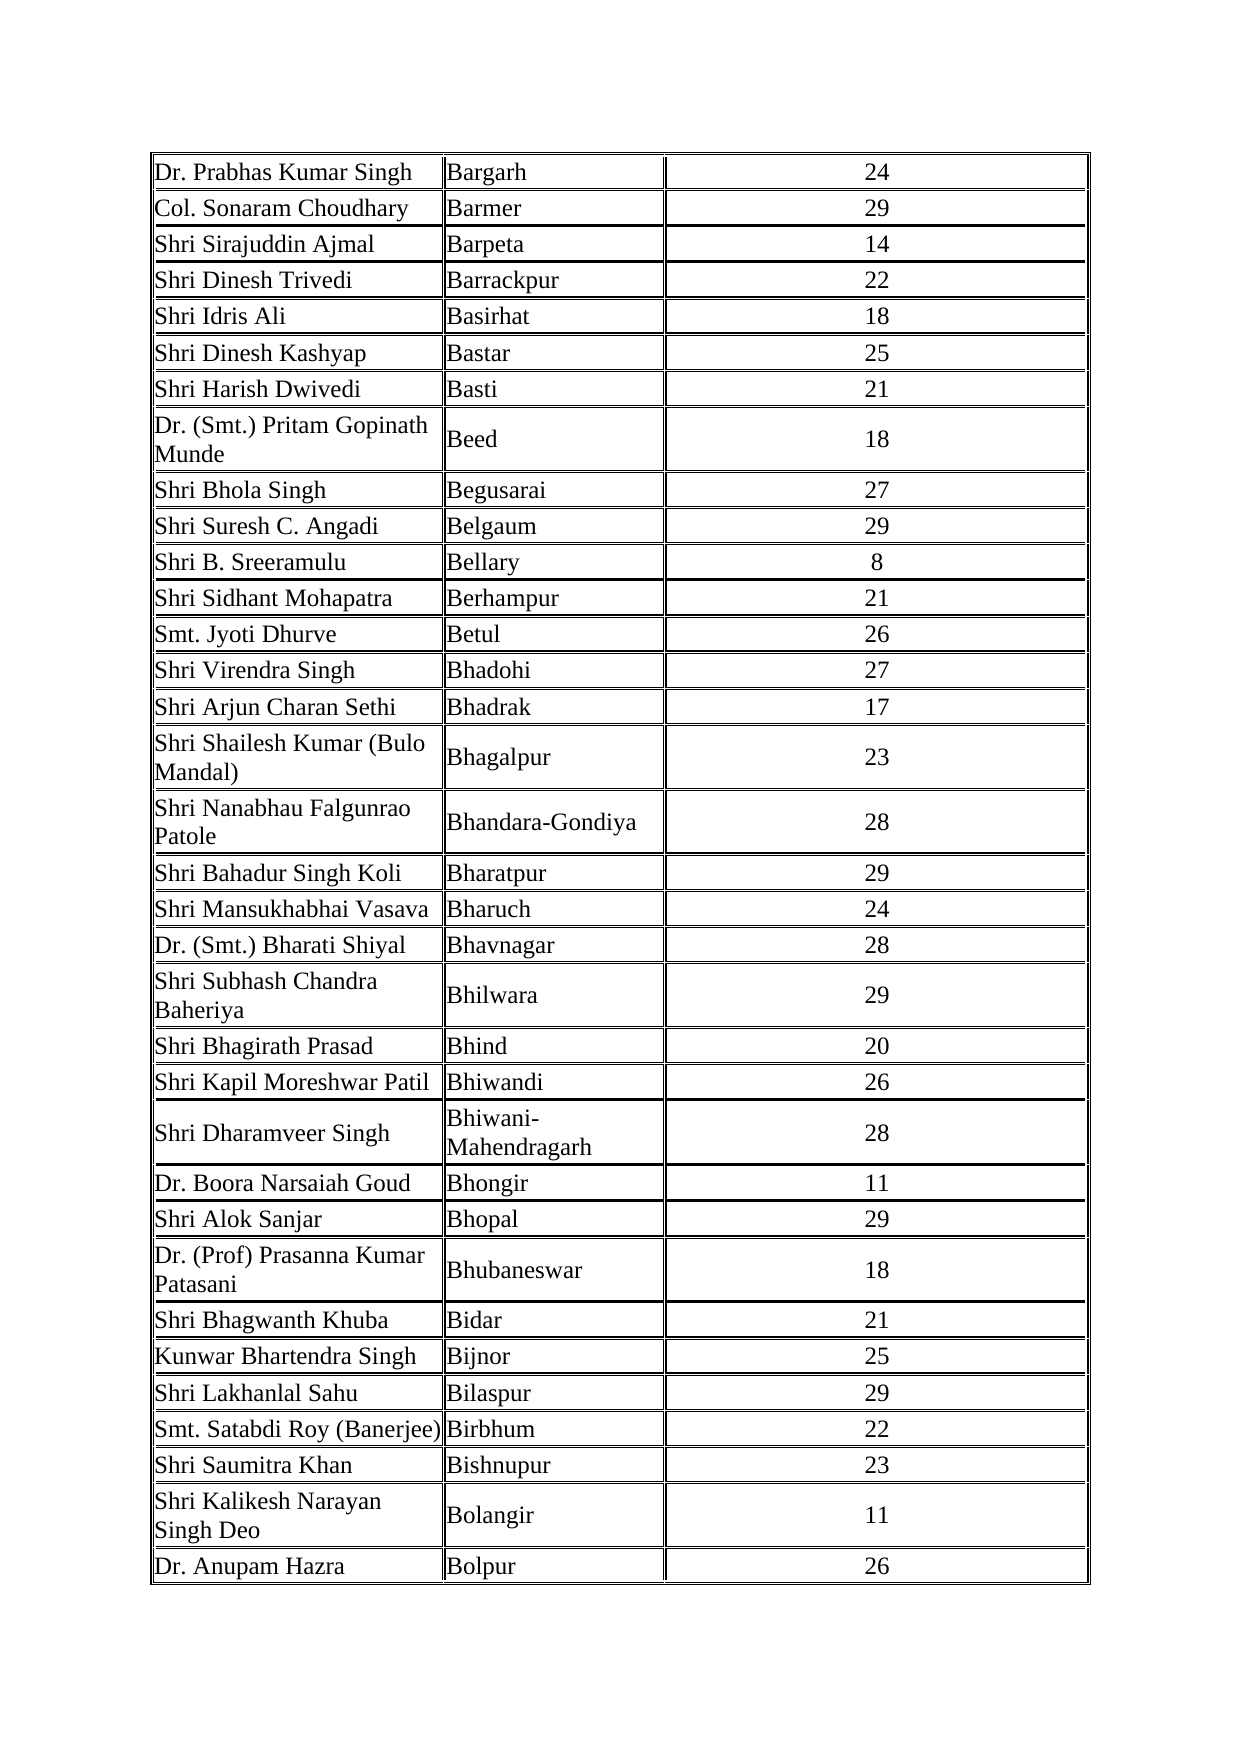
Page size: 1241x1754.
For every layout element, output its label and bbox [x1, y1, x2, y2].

table_header [152, 153, 1090, 1584]
